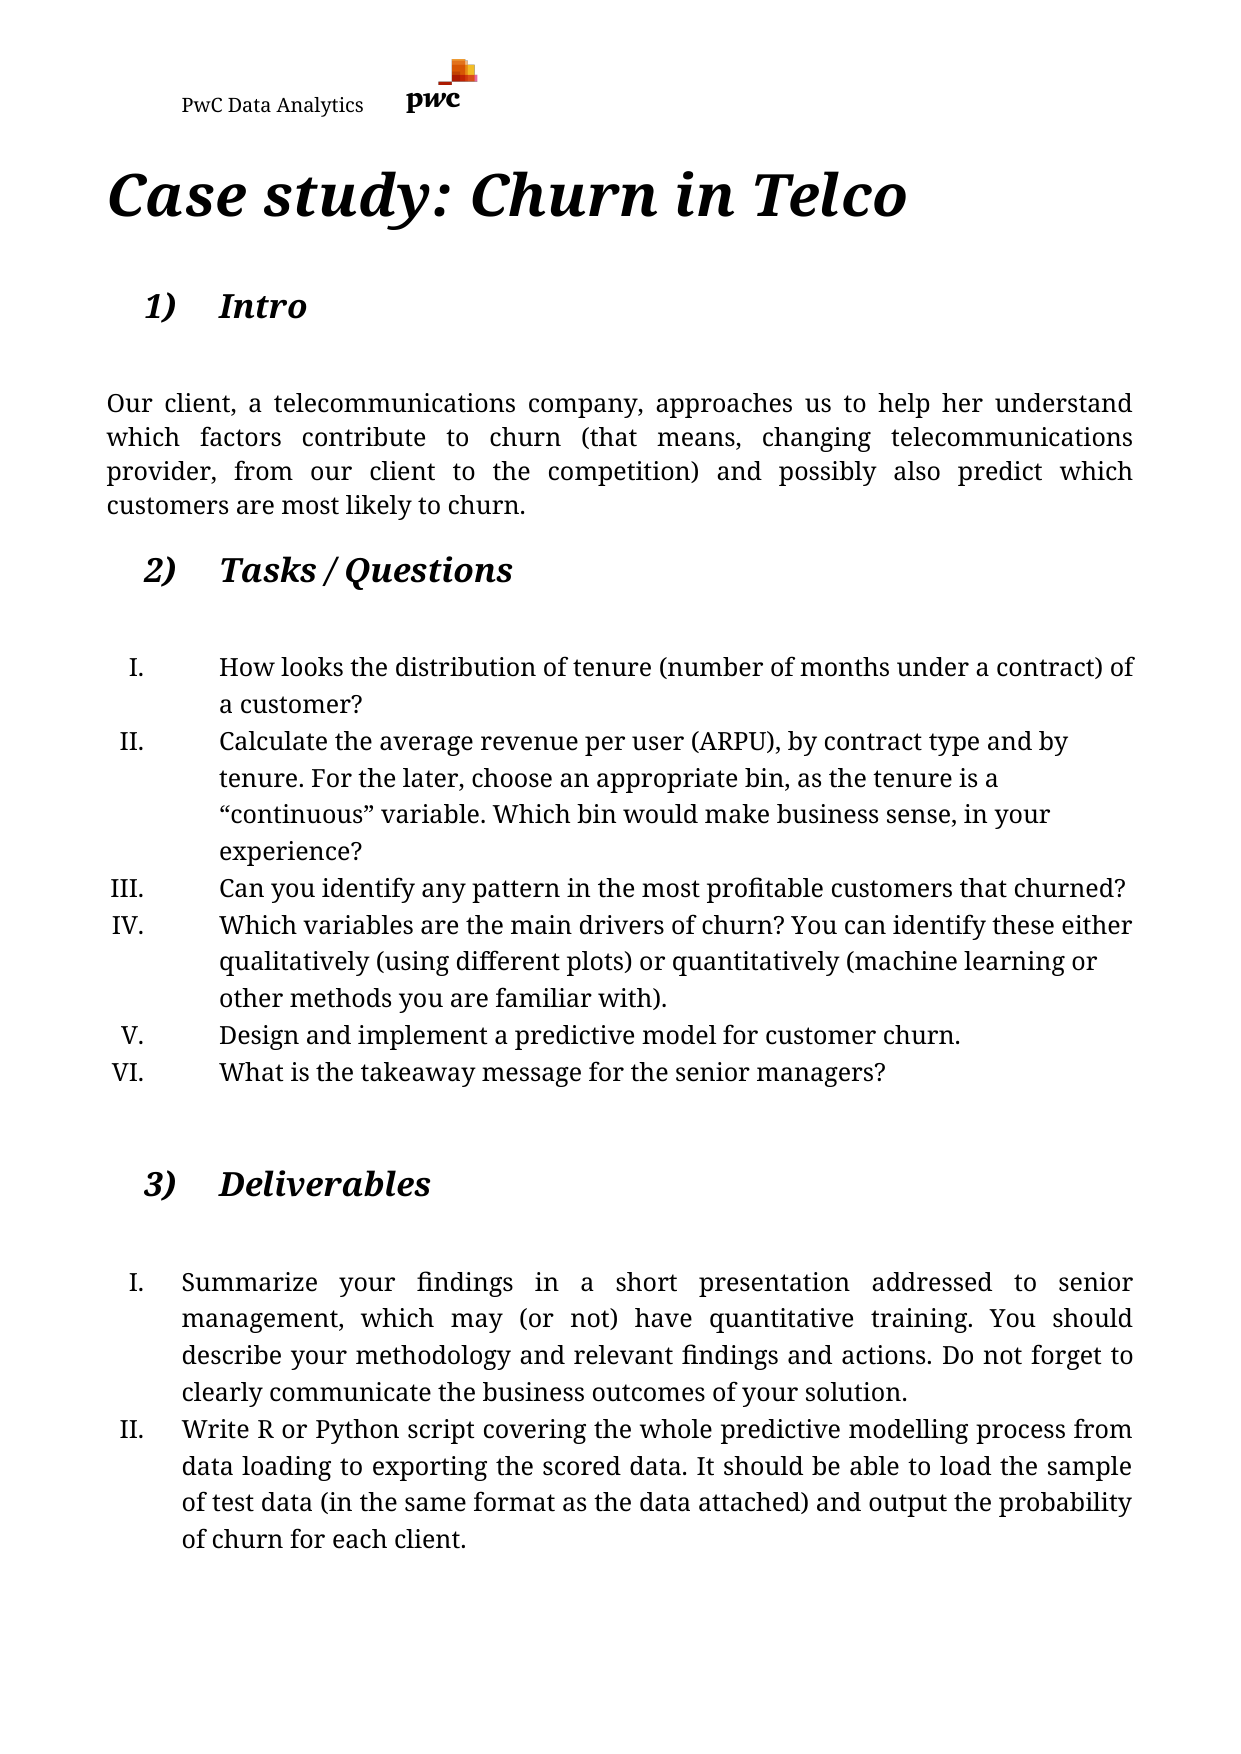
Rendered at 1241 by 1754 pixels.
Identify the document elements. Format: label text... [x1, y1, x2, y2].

text Our client, a telecommunications company, approaches us to help her understand which factors contribute to churn (that means, changing telecommunications provider, from our client to the competition) and possibly also predict which customers are most likely to churn. [106, 386, 1134, 522]
list Which variables are the main drivers of churn? You can identify these either qualitatively (using different plots) or quantitatively (machine learning or other methods you are familiar with). [144, 907, 1134, 1015]
list Design and implement a predictive model for customer churn. [144, 1018, 1134, 1052]
title Case study: Churn in Telco [106, 153, 1134, 233]
list What is the takeaway message for the senior managers? [144, 1054, 1134, 1088]
list Summarize your findings in a short presentation addressed to senior management, which may (or not) have quantitative training. You should describe your methodology and relevant findings and actions. Do not forget to clearly communicate the business outcomes of your solution. [144, 1264, 1134, 1409]
subtitle Tasks / Questions [144, 547, 1134, 592]
list How looks the distribution of tenure (number of months under a contract) of a customer? [144, 650, 1134, 721]
list Calculate the average revenue per user (ARPU), by contract type and by tenure. For the later, choose an appropriate bin, as the tenure is a “continuous” variable. Which bin would make business sense, in your experience? [144, 723, 1134, 868]
list Write R or Python script covering the whole predictive modelling process from data loading to exporting the scored data. It should be able to load the sample of test data (in the same format as the data attached) and output the probability of churn for each client. [144, 1411, 1134, 1556]
list Can you identify any pattern in the most profitable customers that churned? [144, 871, 1134, 904]
subtitle Deliverables [144, 1161, 1134, 1207]
subtitle Intro [144, 283, 1134, 328]
picture [406, 59, 478, 113]
